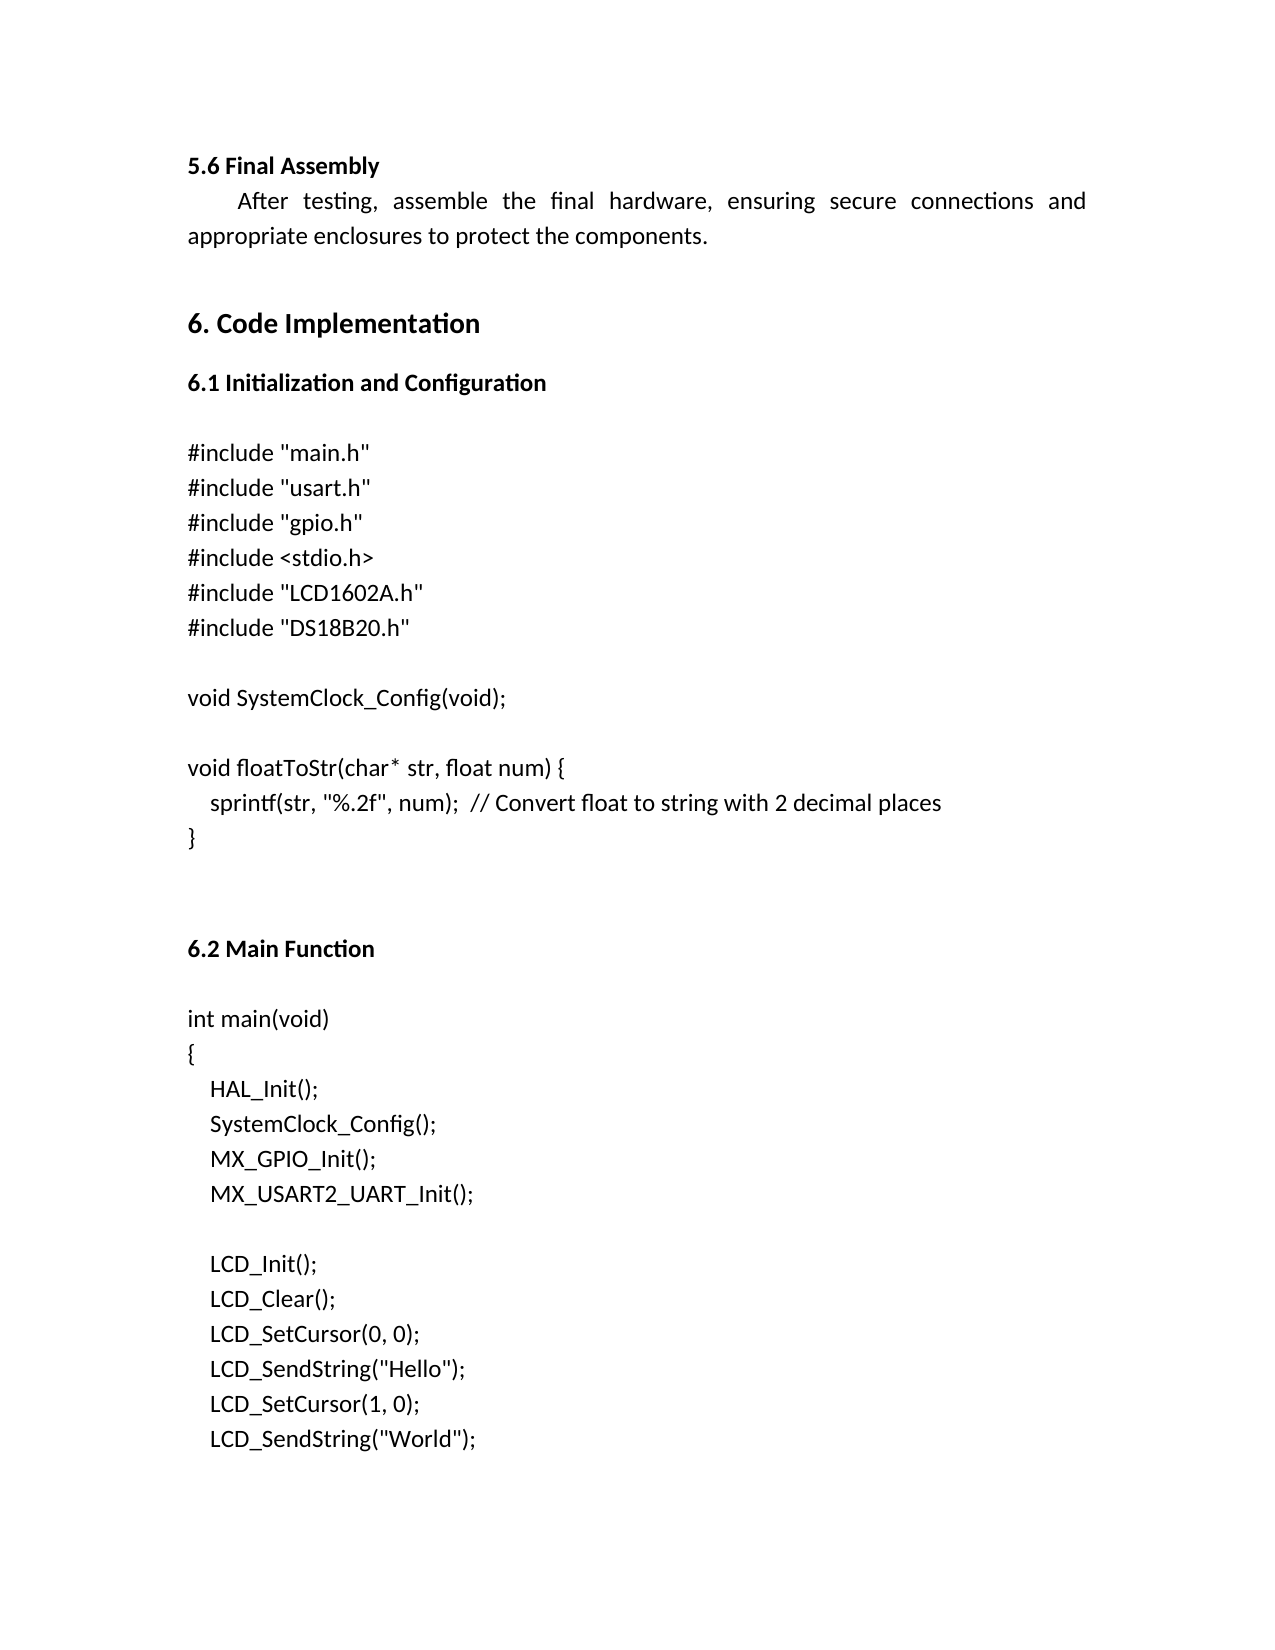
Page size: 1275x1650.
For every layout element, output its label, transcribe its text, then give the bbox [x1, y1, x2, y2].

subtitle 6.2 Main Function [187, 933, 1087, 964]
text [187, 968, 1087, 1489]
text #include "main.h" #include "usart.h" #include "gpio.h" #include <stdio.h> #include "LCD1602A.h" #include "DS18B20.h" void SystemClock_Config(void); void floatToStr(char* str, float num) { sprintf(str, "%.2f", num); // Convert float to string with 2 decimal places } [187, 402, 1087, 852]
subtitle 6.1 Initialization and Configuration [187, 367, 1087, 397]
text After testing, assemble the final hardware, ensuring secure connections and appropriate enclosures to protect the components. [187, 185, 1087, 251]
subtitle 5.6 Final Assembly [187, 150, 1087, 181]
subtitle 6. Code Implementation [187, 305, 1087, 341]
